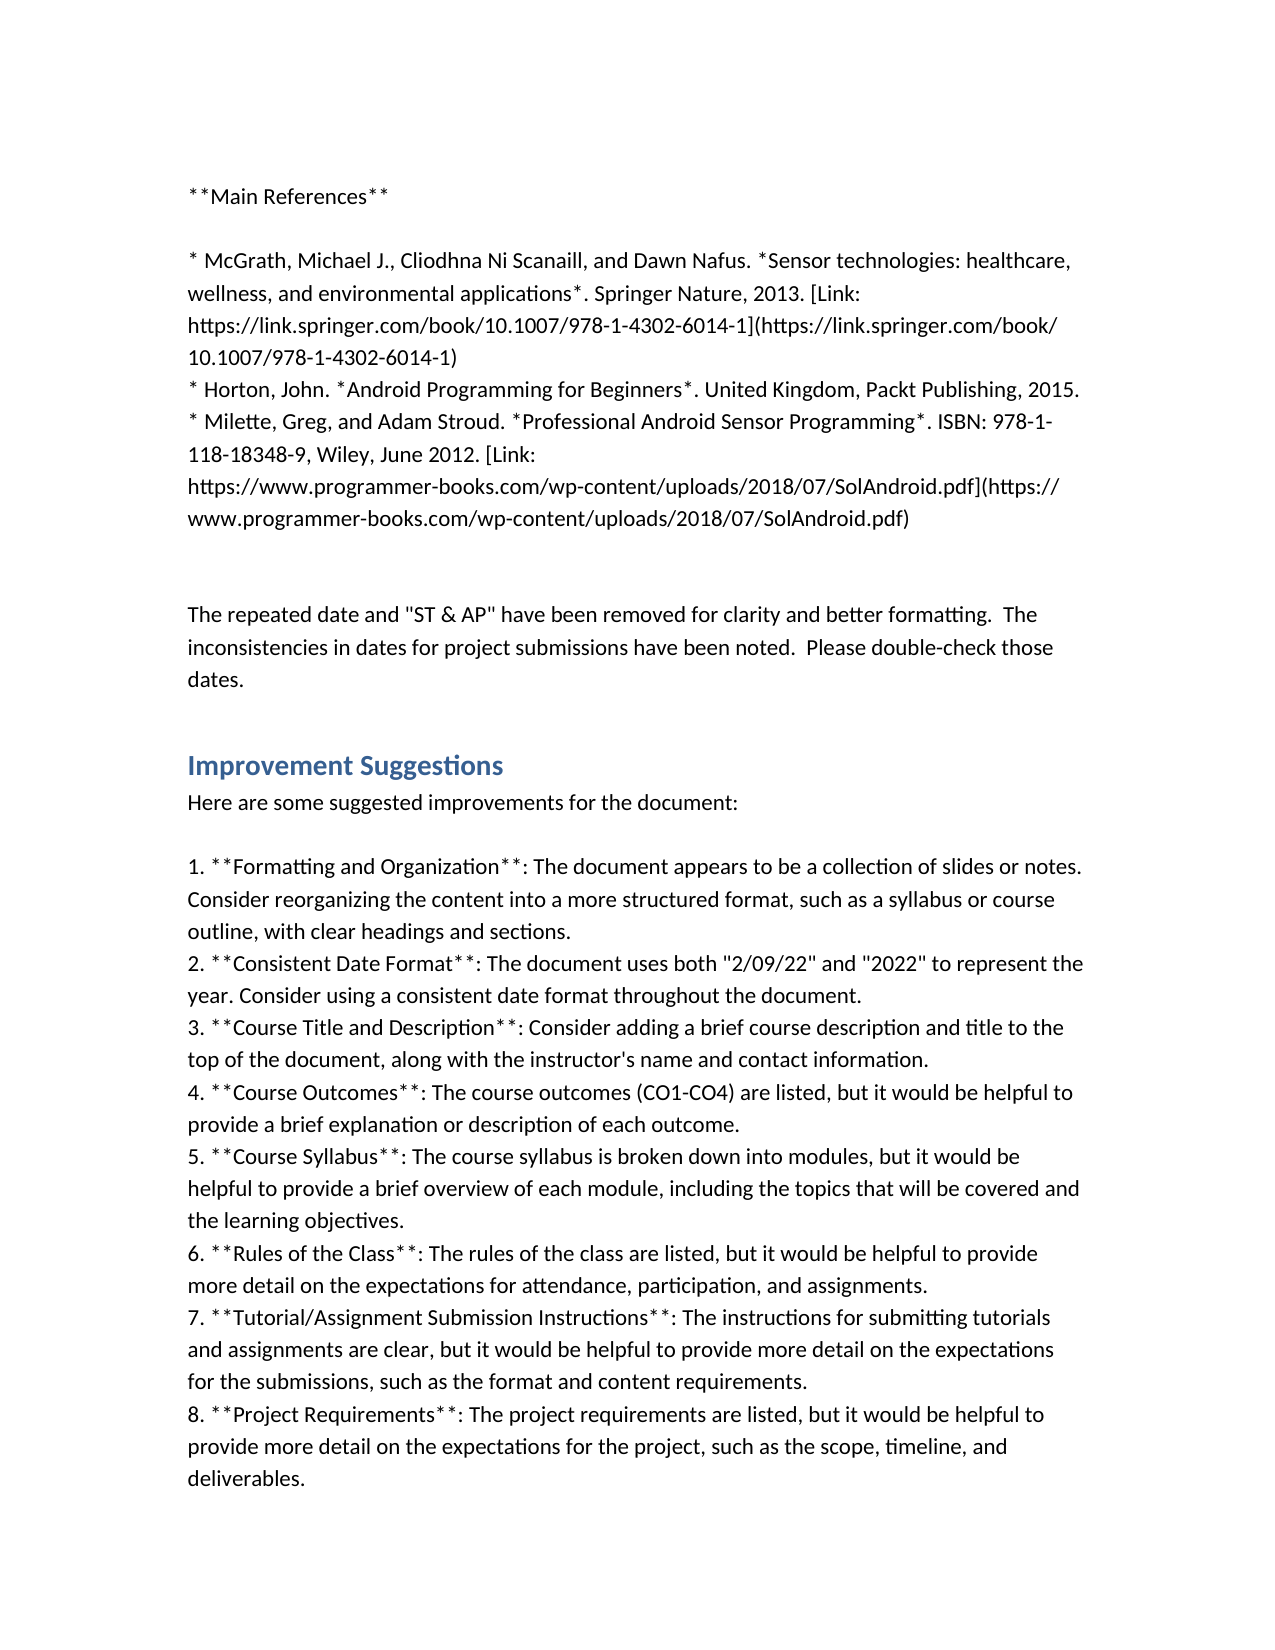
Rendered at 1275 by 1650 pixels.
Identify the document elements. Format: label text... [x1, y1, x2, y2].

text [187, 788, 1087, 1492]
subtitle Improvement Suggestions [187, 747, 1087, 783]
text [187, 150, 1087, 693]
